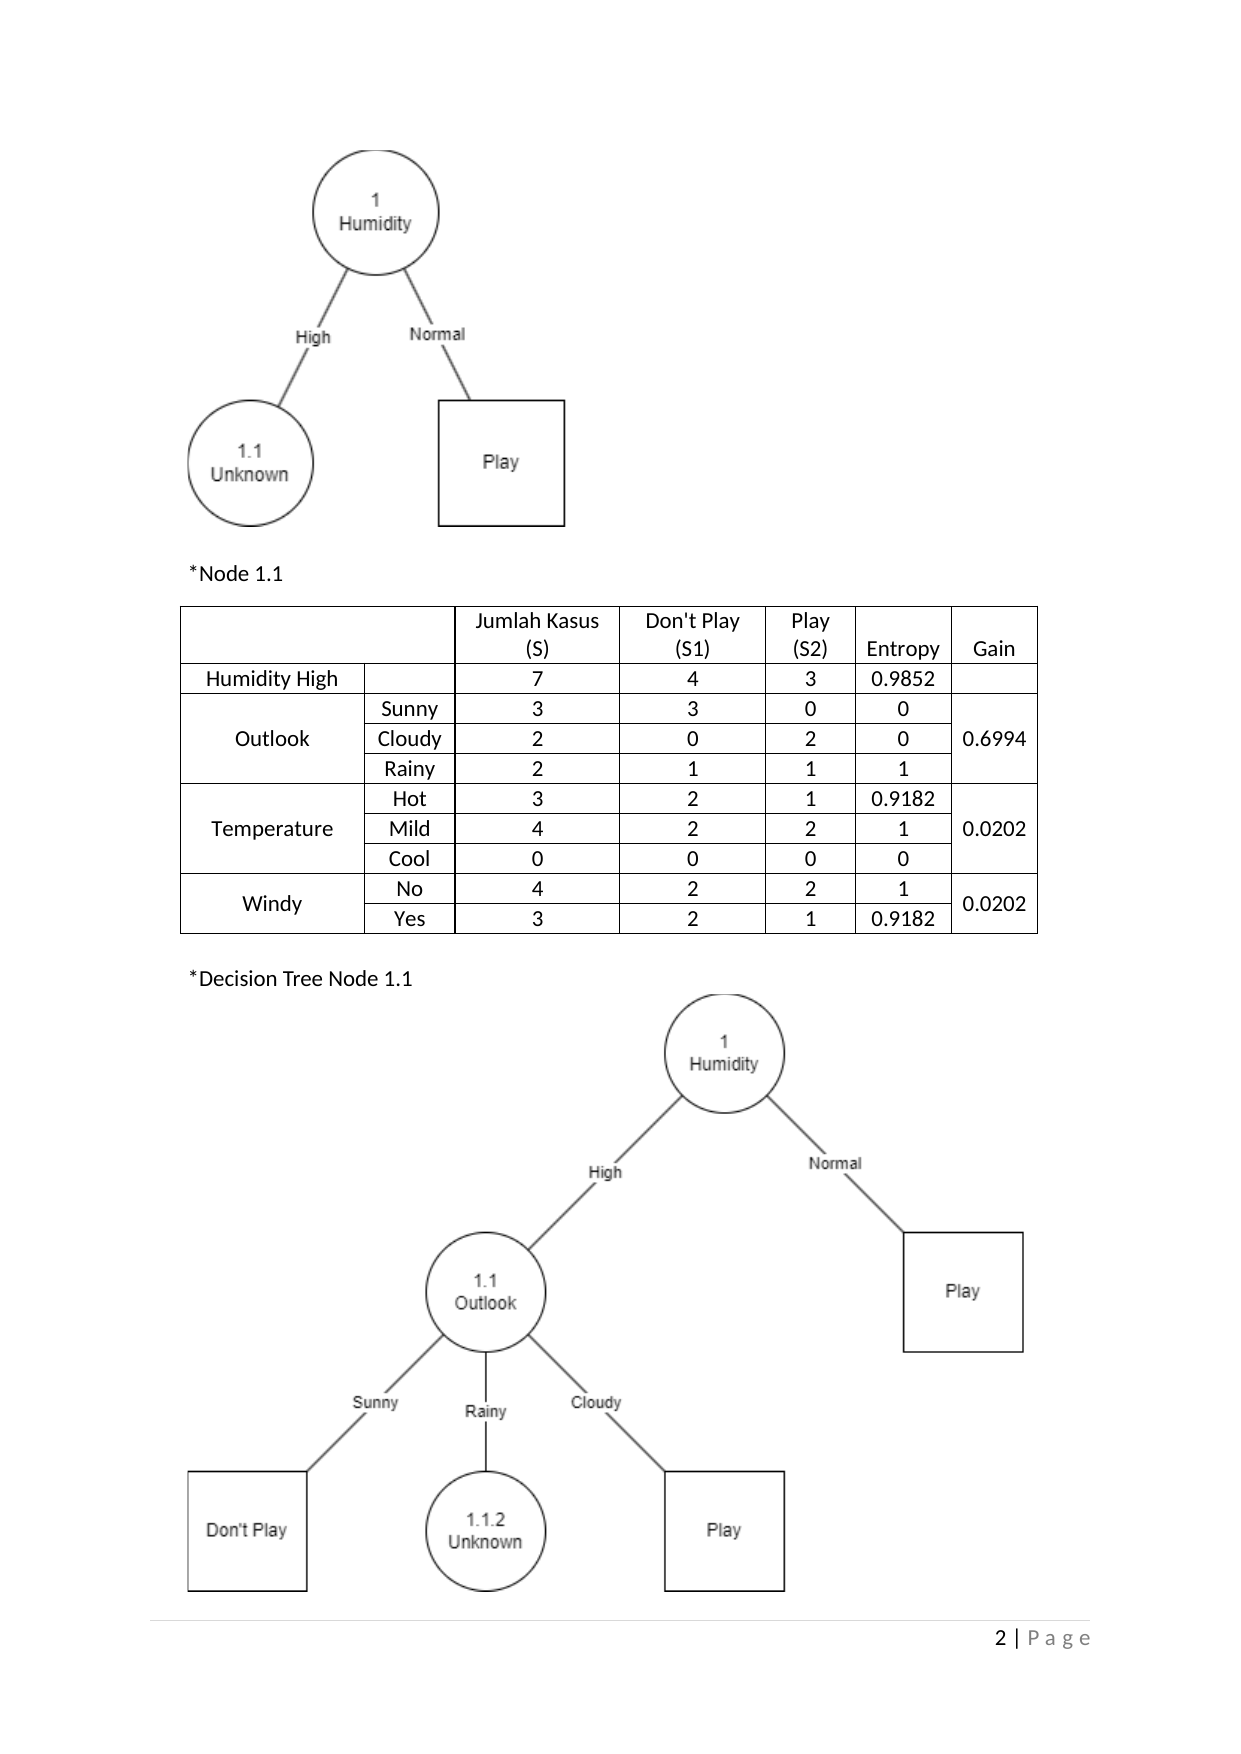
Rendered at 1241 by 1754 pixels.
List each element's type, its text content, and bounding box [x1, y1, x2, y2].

table_cell 1 [620, 754, 765, 783]
table_cell 3 [456, 904, 619, 933]
table_cell Rainy [365, 754, 454, 783]
table_cell 3 [620, 694, 765, 723]
table_cell 2 [456, 724, 619, 753]
table_cell 2 [456, 754, 619, 783]
table_cell 0 [766, 844, 855, 873]
table_cell 0.9182 [856, 784, 951, 813]
table_cell 3 [456, 694, 619, 723]
table_cell Yes [365, 904, 454, 933]
table_cell 0 [856, 844, 951, 873]
table_cell 0 [620, 724, 765, 753]
table_header Jumlah Kasus (S) [456, 607, 619, 663]
table_header [181, 607, 454, 663]
table_cell Humidity High [181, 664, 364, 693]
table_header Entropy [856, 607, 951, 663]
table_header Play (S2) [766, 607, 855, 663]
table_cell 4 [620, 664, 765, 693]
table_cell Cloudy [365, 724, 454, 753]
table_cell 2 [620, 904, 765, 933]
table_cell 2 [766, 724, 855, 753]
table_cell 1 [856, 874, 951, 903]
table_cell [952, 664, 1037, 693]
table_cell No [365, 874, 454, 903]
table_cell 3 [456, 784, 619, 813]
list *Node 1.1 [187, 559, 1090, 587]
table_cell 1 [856, 754, 951, 783]
table_cell [365, 664, 454, 693]
table_cell Outlook [181, 694, 364, 783]
table_cell 3 [766, 664, 855, 693]
table_cell 2 [766, 874, 855, 903]
table_cell 0 [856, 724, 951, 753]
table_cell 1 [856, 814, 951, 843]
table_cell 0.9852 [856, 664, 951, 693]
table_cell 4 [456, 874, 619, 903]
table_cell 0.6994 [952, 694, 1037, 783]
table_cell 0 [456, 844, 619, 873]
table_cell 4 [456, 814, 619, 843]
table_cell 1 [766, 784, 855, 813]
table_cell 1 [766, 904, 855, 933]
table_cell 2 [620, 814, 765, 843]
picture [187, 150, 567, 527]
table_cell 1 [766, 754, 855, 783]
table_cell Windy [181, 874, 364, 933]
table_header Don't Play (S1) [620, 607, 765, 663]
table_cell 0 [620, 844, 765, 873]
picture [187, 994, 1024, 1592]
table_header Gain [952, 607, 1037, 663]
table_cell 0.0202 [952, 784, 1037, 873]
table_cell 0.0202 [952, 874, 1037, 933]
table_cell Sunny [365, 694, 454, 723]
table_cell Mild [365, 814, 454, 843]
table_cell 0.9182 [856, 904, 951, 933]
table_cell 2 [620, 784, 765, 813]
table_cell Cool [365, 844, 454, 873]
table_cell 7 [456, 664, 619, 693]
list *Decision Tree Node 1.1 [187, 964, 1090, 992]
table_cell Temperature [181, 784, 364, 873]
table_cell 2 [620, 874, 765, 903]
table_cell Hot [365, 784, 454, 813]
table_cell 0 [766, 694, 855, 723]
table_cell 0 [856, 694, 951, 723]
table_cell 2 [766, 814, 855, 843]
